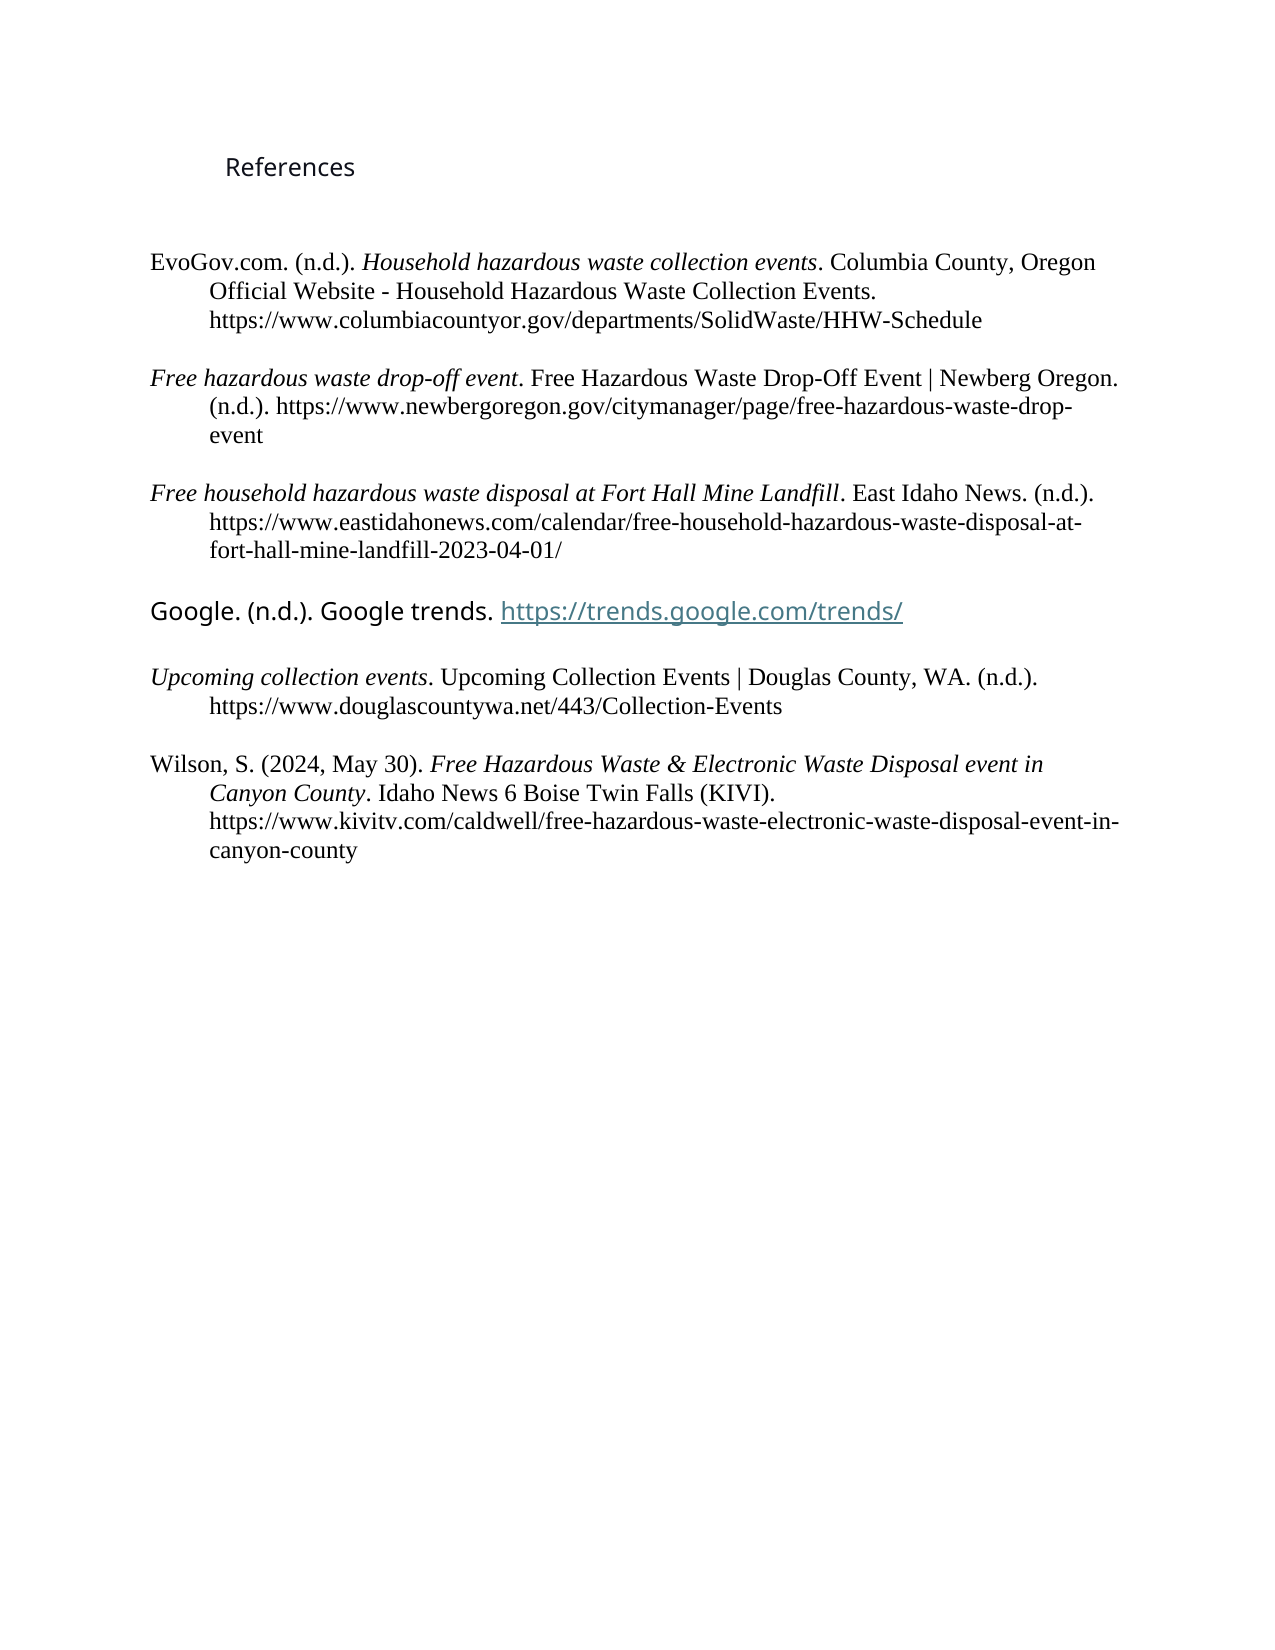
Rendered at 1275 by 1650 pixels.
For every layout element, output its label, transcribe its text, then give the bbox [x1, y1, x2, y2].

text EvoGov.com. (n.d.). Household hazardous waste collection events. Columbia County, Oregon Official Website - Household Hazardous Waste Collection Events. https://www.columbiacountyor.gov/departments/SolidWaste/HHW-Schedule [150, 247, 1125, 333]
text Free household hazardous waste disposal at Fort Hall Mine Landfill. East Idaho News. (n.d.). https://www.eastidahonews.com/calendar/free-household-hazardous-waste-disposal-at-fort-hall-mine-landfill-2023-04-01/ [150, 478, 1125, 564]
text Google. (n.d.). Google trends. https://trends.google.com/trends/ [150, 593, 1125, 628]
text Wilson, S. (2024, May 30). Free Hazardous Waste & Electronic Waste Disposal event in Canyon County. Idaho News 6 Boise Twin Falls (KIVI). https://www.kivitv.com/caldwell/free-hazardous-waste-electronic-waste-disposal-event-in-canyon-county [150, 749, 1125, 864]
text References [150, 150, 1125, 184]
text Upcoming collection events. Upcoming Collection Events | Douglas County, WA. (n.d.). https://www.douglascountywa.net/443/Collection-Events [150, 662, 1125, 720]
text Free hazardous waste drop-off event. Free Hazardous Waste Drop-Off Event | Newberg Oregon. (n.d.). https://www.newbergoregon.gov/citymanager/page/free-hazardous-waste-drop-event [150, 363, 1125, 449]
